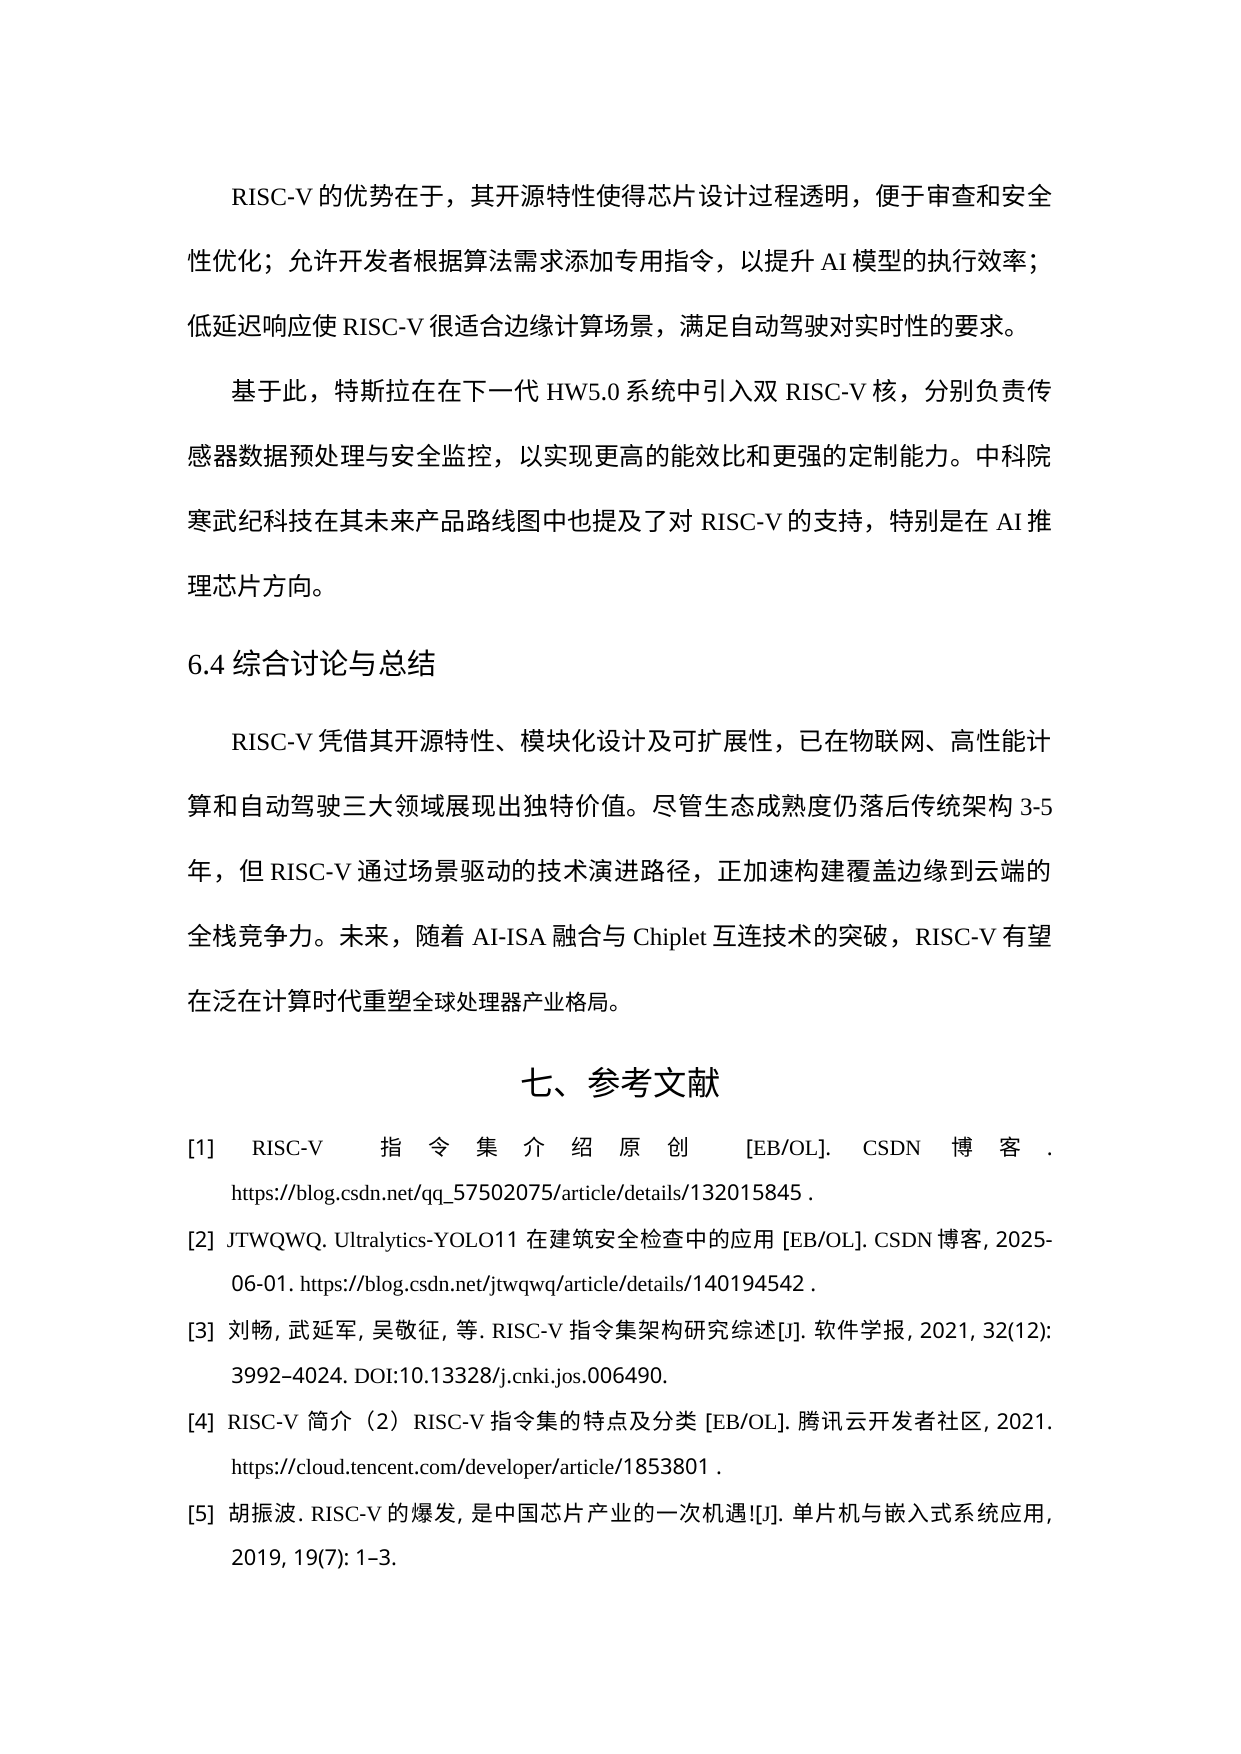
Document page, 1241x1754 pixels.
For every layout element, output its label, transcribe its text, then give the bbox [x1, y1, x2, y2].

list 胡振波. RISC-V的爆发, 是中国芯片产业的一次机遇![J]. 单片机与嵌入式系统应用, 2019, 19(7): 1–3. [187, 1496, 1053, 1572]
list JTWQWQ. Ultralytics-YOLO11 在建筑安全检查中的应用 [EB/OL]. CSDN博客, 2025-06-01. https://blog.csdn.net/jtwqwq/article/details/140194542 . [187, 1222, 1053, 1298]
list 刘畅, 武延军, 吴敬征, 等. RISC-V指令集架构研究综述[J]. 软件学报, 2021, 32(12): 3992–4024. DOI:10.13328/j.cnki.jos.006490. [187, 1313, 1053, 1389]
text RISC-V凭借其开源特性、模块化设计及可扩展性，已在物联网、高性能计算和自动驾驶三大领域展现出独特价值。尽管生态成熟度仍落后传统架构3-5年，但RISC-V通过场景驱动的技术演进路径，正加速构建覆盖边缘到云端的全栈竞争力。未来，随着AI-ISA融合与Chiplet互连技术的突破，RISC-V有望在泛在计算时代重塑全球处理器产业格局。 [187, 707, 1053, 1032]
text RISC-V的优势在于，其开源特性使得芯片设计过程透明，便于审查和安全性优化；允许开发者根据算法需求添加专用指令，以提升AI模型的执行效率；低延迟响应使RISC-V很适合边缘计算场景，满足自动驾驶对实时性的要求。 [187, 162, 1053, 357]
list 参考文献 [187, 1049, 1053, 1114]
text 基于此，特斯拉在在下一代HW5.0系统中引入双RISC-V核，分别负责传感器数据预处理与安全监控，以实现更高的能效比和更强的定制能力。中科院寒武纪科技在其未来产品路线图中也提及了对RISC-V的支持，特别是在AI推理芯片方向。 [187, 357, 1053, 617]
text 6.4 综合讨论与总结 [187, 629, 1053, 694]
list RISC-V 指令集介绍原创 [EB/OL]. CSDN博客. https://blog.csdn.net/qq_57502075/article/details/132015845 . [187, 1130, 1053, 1207]
list RISC-V 简介（2）RISC-V指令集的特点及分类 [EB/OL]. 腾讯云开发者社区, 2021. https://cloud.tencent.com/developer/article/1853801 . [187, 1404, 1053, 1481]
